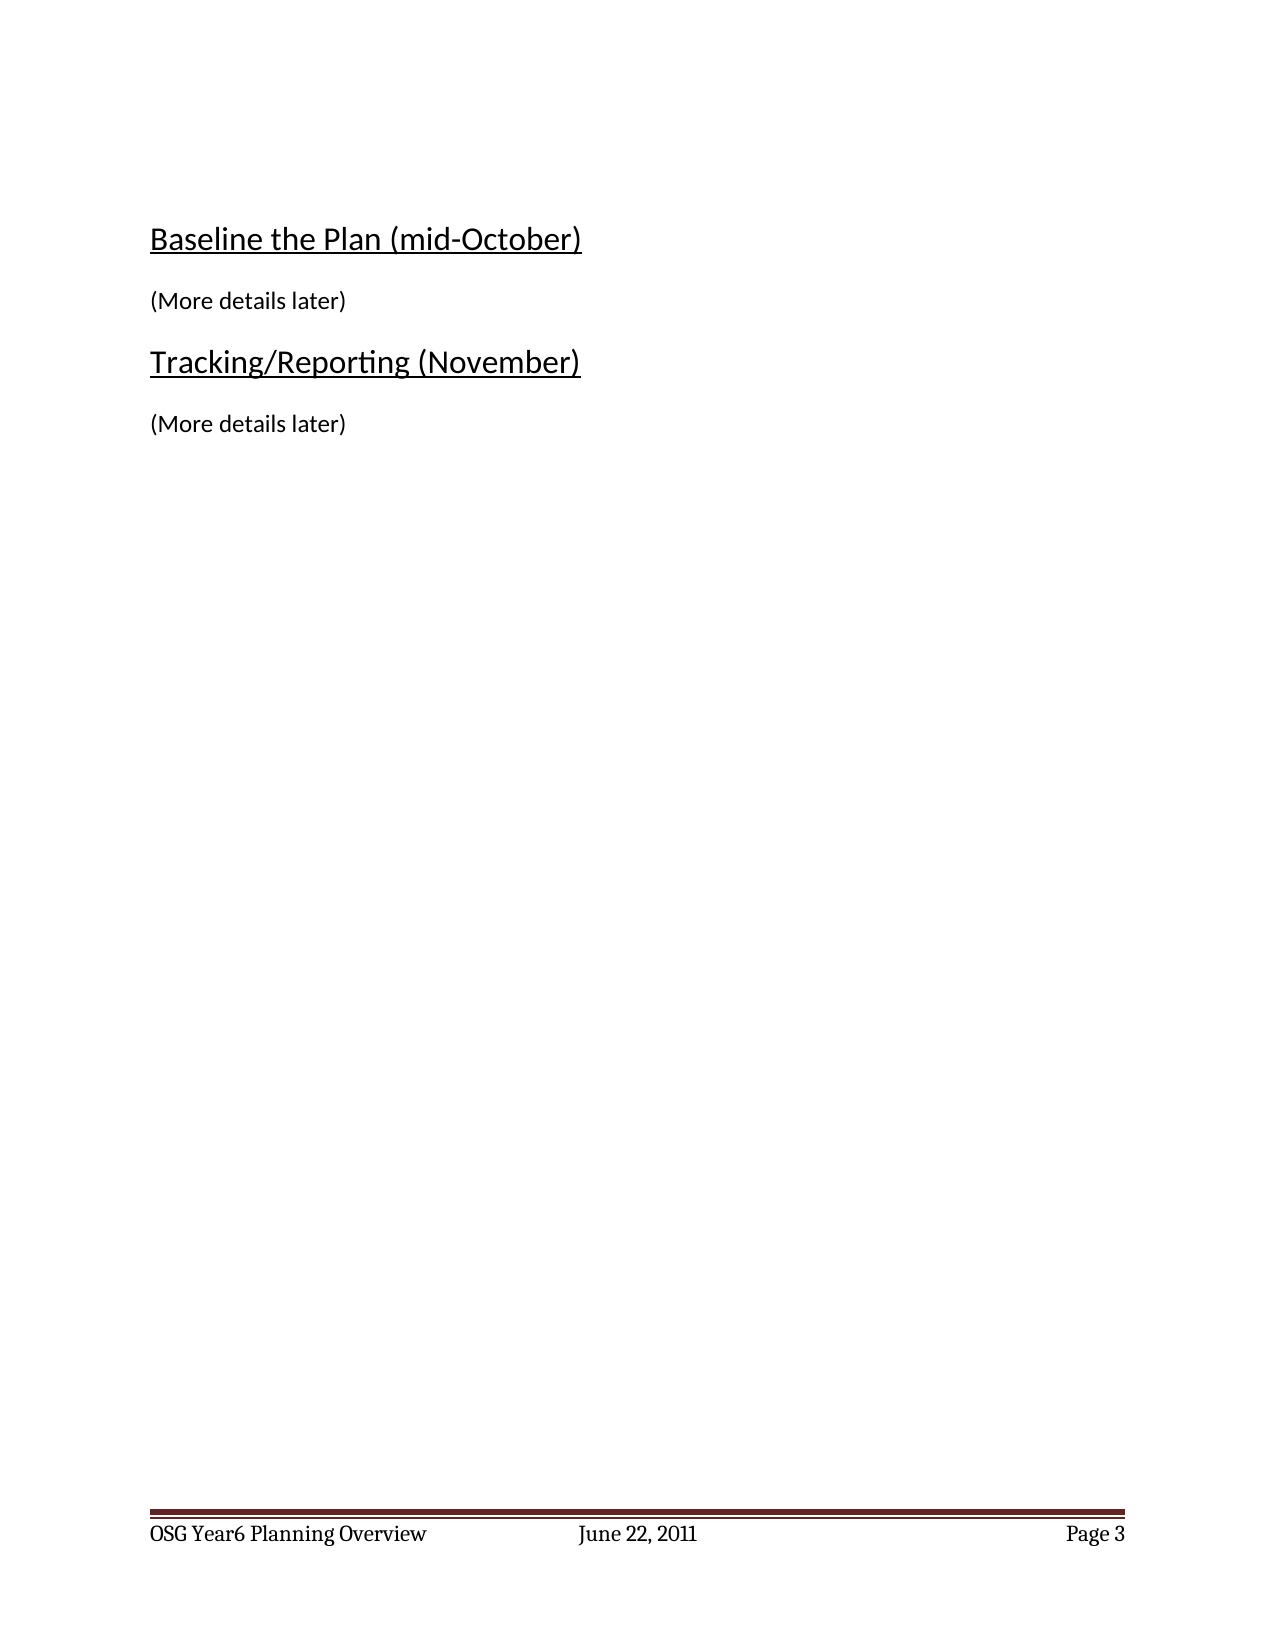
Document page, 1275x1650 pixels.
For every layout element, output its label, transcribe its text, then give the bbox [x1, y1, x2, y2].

text (More details later) [150, 409, 1125, 439]
text Tracking/Reporting (November) [150, 341, 1125, 382]
text Baseline the Plan (mid-October) [150, 218, 1125, 258]
text (More details later) [150, 285, 1125, 316]
